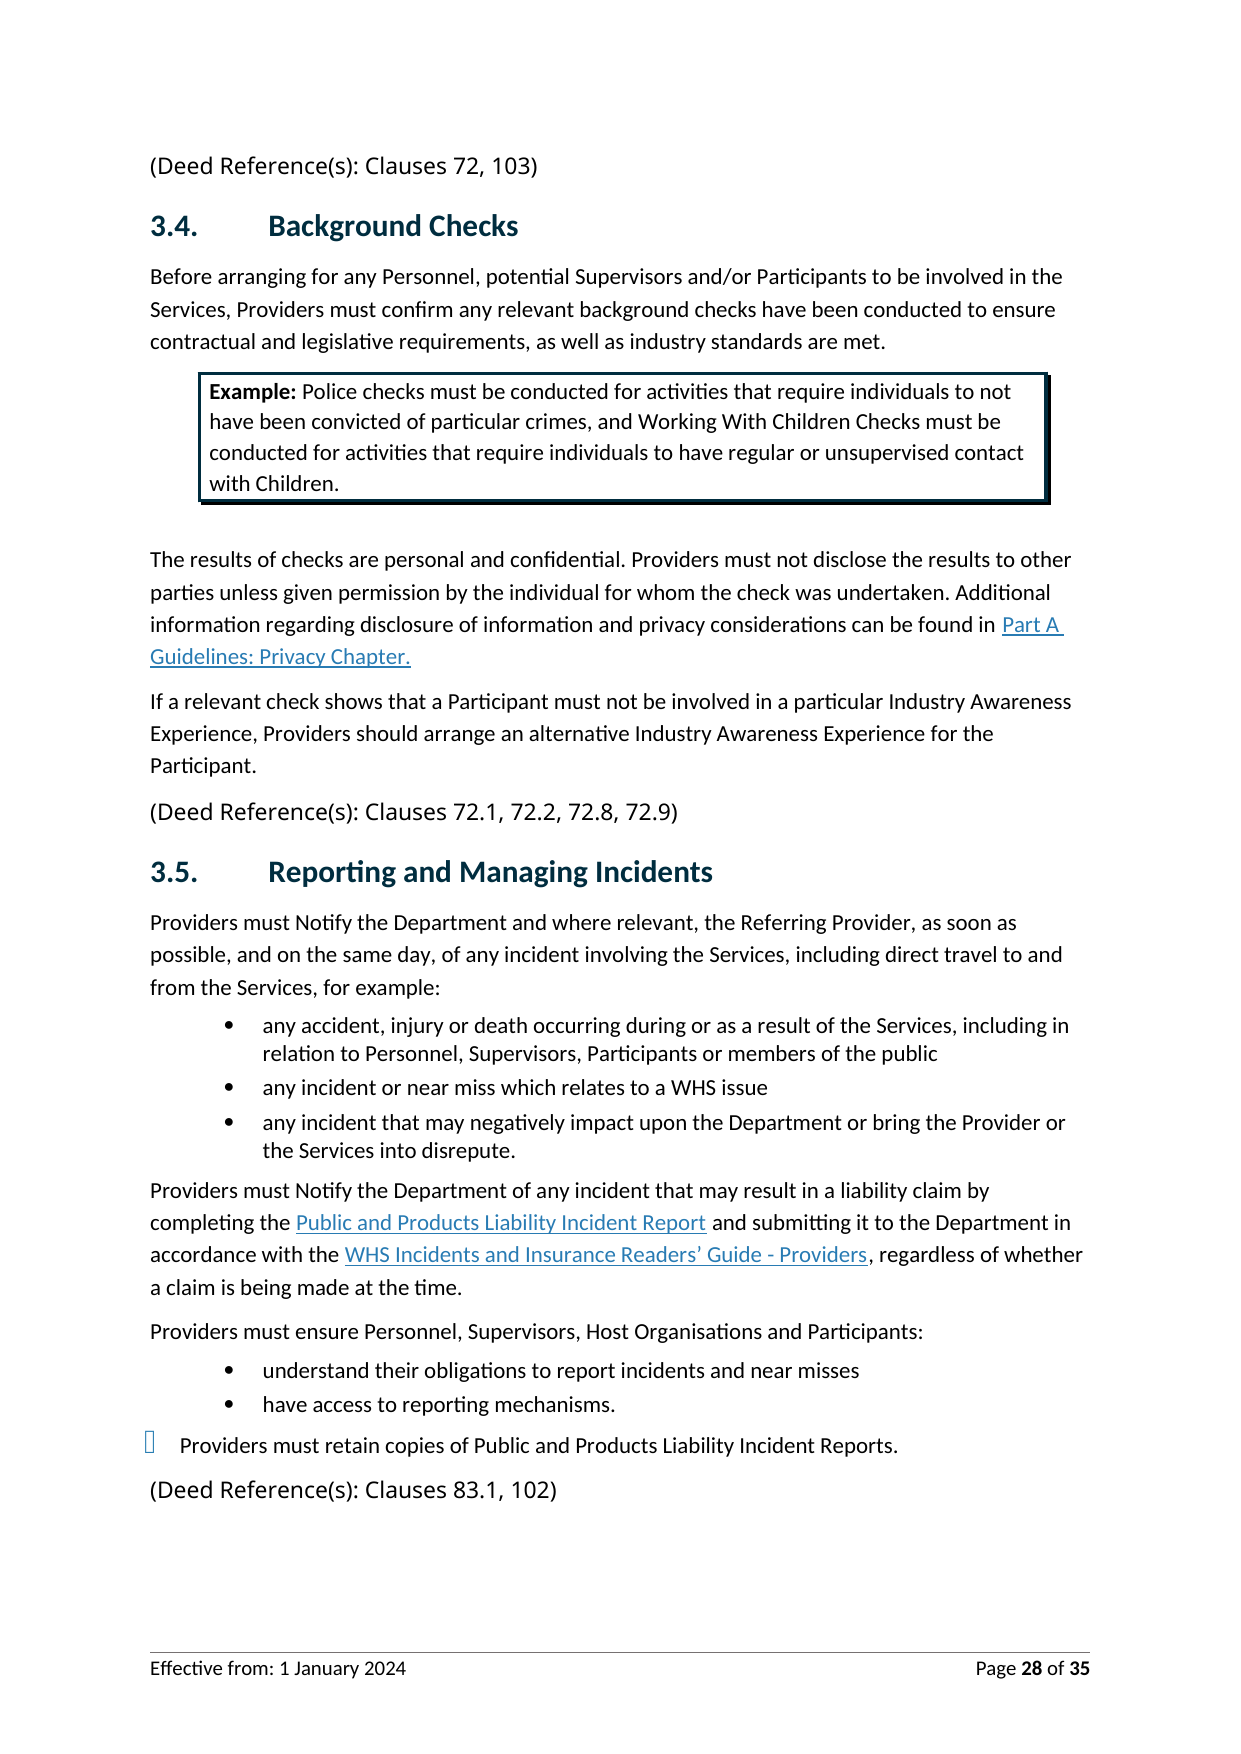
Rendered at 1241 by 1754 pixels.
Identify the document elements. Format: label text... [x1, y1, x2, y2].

text Providers must ensure Personnel, Supervisors, Host Organisations and Participants: [150, 1317, 1090, 1346]
text any incident or near miss which relates to a WHS issue [225, 1073, 1090, 1101]
text Before arranging for any Personnel, potential Supervisors and/or Participants to be involved in the Services, Providers must confirm any relevant background checks have been conducted to ensure contractual and legislative requirements, as well as industry standards are met. [150, 262, 1090, 355]
text The results of checks are personal and confidential. Providers must not disclose the results to other parties unless given permission by the individual for whom the check was undertaken. Additional information regarding disclosure of information and privacy considerations can be found in Part A Guidelines: Privacy Chapter. [150, 546, 1090, 670]
text (Deed Reference(s): Clauses 72.1, 72.2, 72.8, 72.9) [150, 796, 1090, 827]
text (Deed Reference(s): Clauses 83.1, 102) [150, 1473, 1090, 1505]
text If a relevant check shows that a Participant must not be involved in a particular Industry Awareness Experience, Providers should arrange an alternative Industry Awareness Experience for the Participant. [150, 687, 1090, 779]
text any incident that may negatively impact upon the Department or bring the Provider or the Services into disrepute. [225, 1108, 1090, 1164]
text (Deed Reference(s): Clauses 72, 103) [150, 150, 1090, 181]
text Providers must Notify the Department and where relevant, the Referring Provider, as soon as possible, and on the same day, of any incident involving the Services, including direct travel to and from the Services, for example: [150, 908, 1090, 1001]
text any accident, injury or death occurring during or as a result of the Services, including in relation to Personnel, Supervisors, Participants or members of the public [225, 1011, 1090, 1067]
subtitle Background Checks [150, 206, 1090, 244]
text Providers must Notify the Department of any incident that may result in a liability claim by completing the Public and Products Liability Incident Report and submitting it to the Department in accordance with the WHS Incidents and Insurance Readers’ Guide - Providers, regardless of whether a claim is being made at the time. [150, 1176, 1090, 1301]
text have access to reporting mechanisms. [225, 1390, 1090, 1418]
text Example: Police checks must be conducted for activities that require individuals to not have been convicted of particular crimes, and Working With Children Checks must be conducted for activities that require individuals to have regular or unsupervised contact with Children. [201, 375, 1044, 499]
subtitle Reporting and Managing Incidents [150, 852, 1090, 890]
text understand their obligations to report incidents and near misses [225, 1356, 1090, 1384]
text Providers must retain copies of Public and Products Liability Incident Reports. [150, 1431, 1090, 1461]
